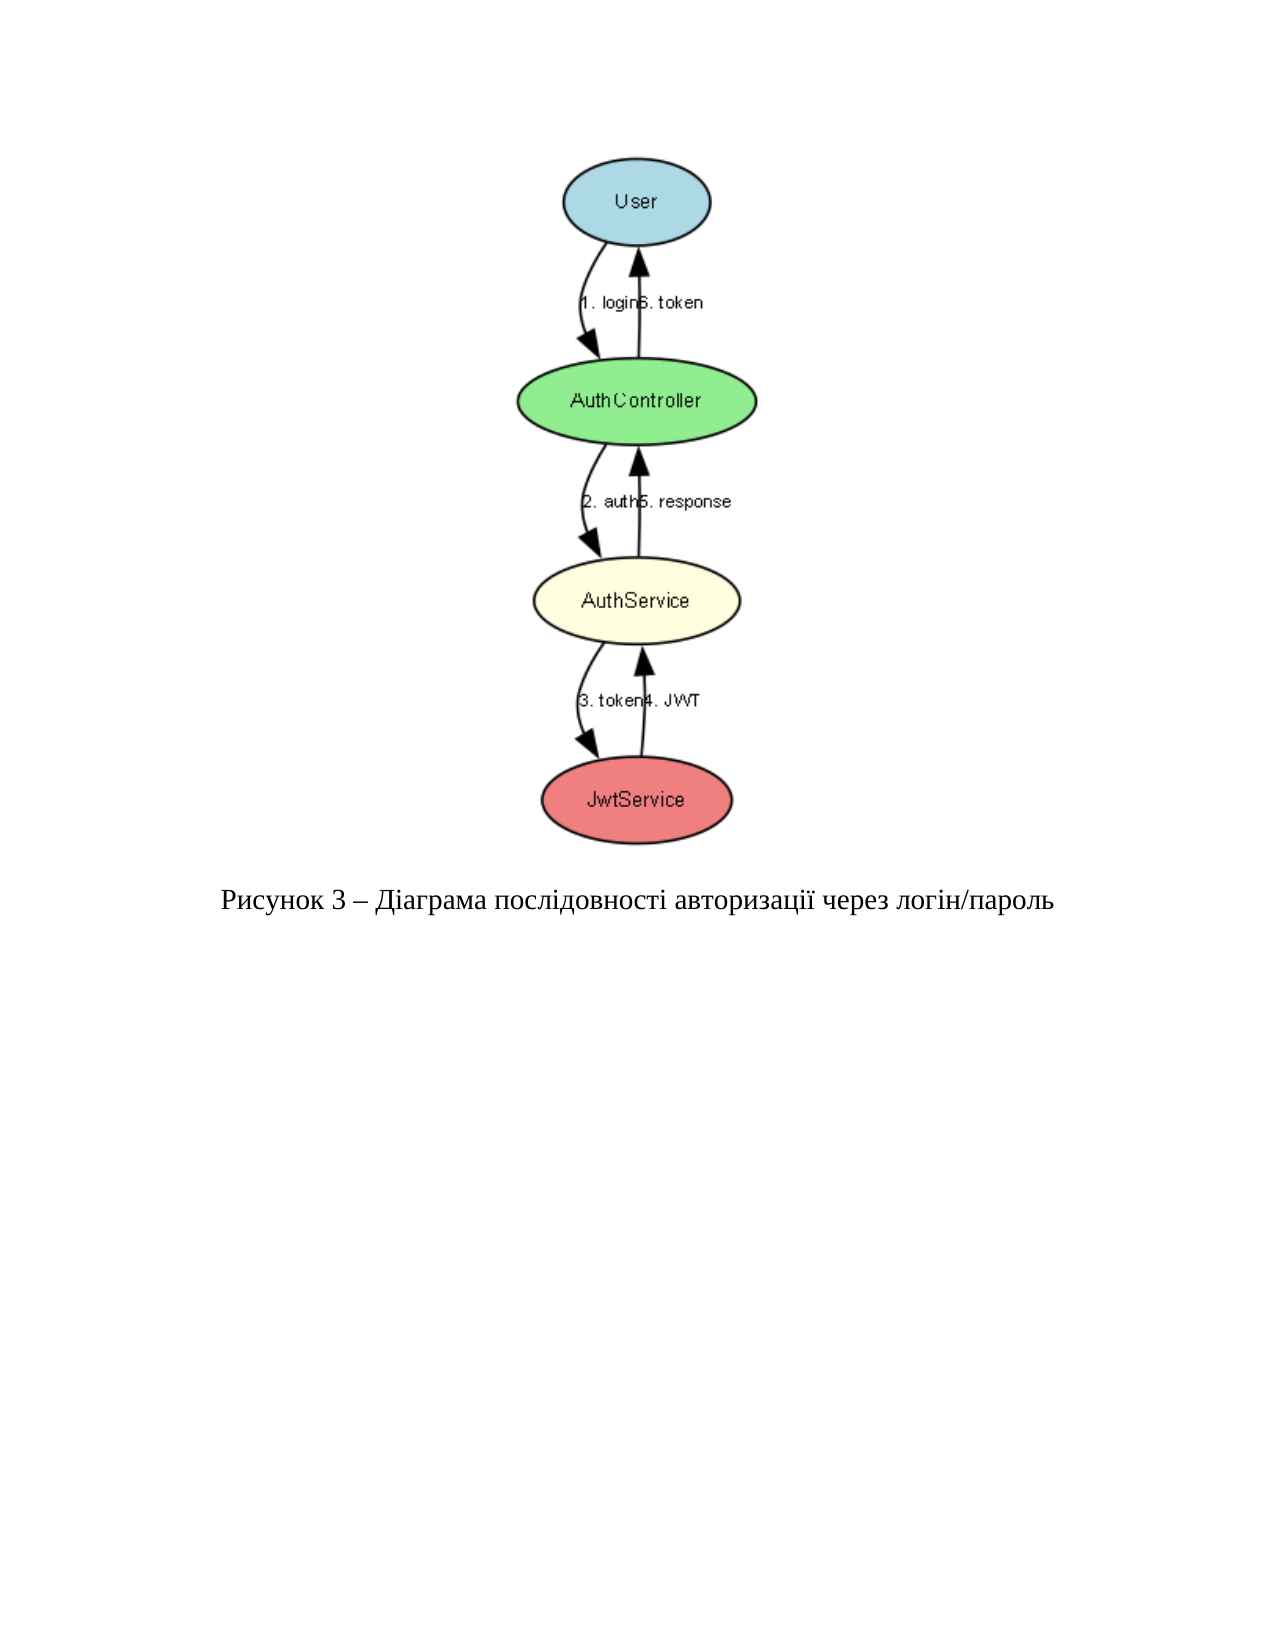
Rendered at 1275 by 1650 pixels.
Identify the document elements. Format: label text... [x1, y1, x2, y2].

text Рисунок 3 – Діаграма послідовності авторизації через логін/пароль [150, 882, 1125, 916]
picture [508, 150, 767, 854]
